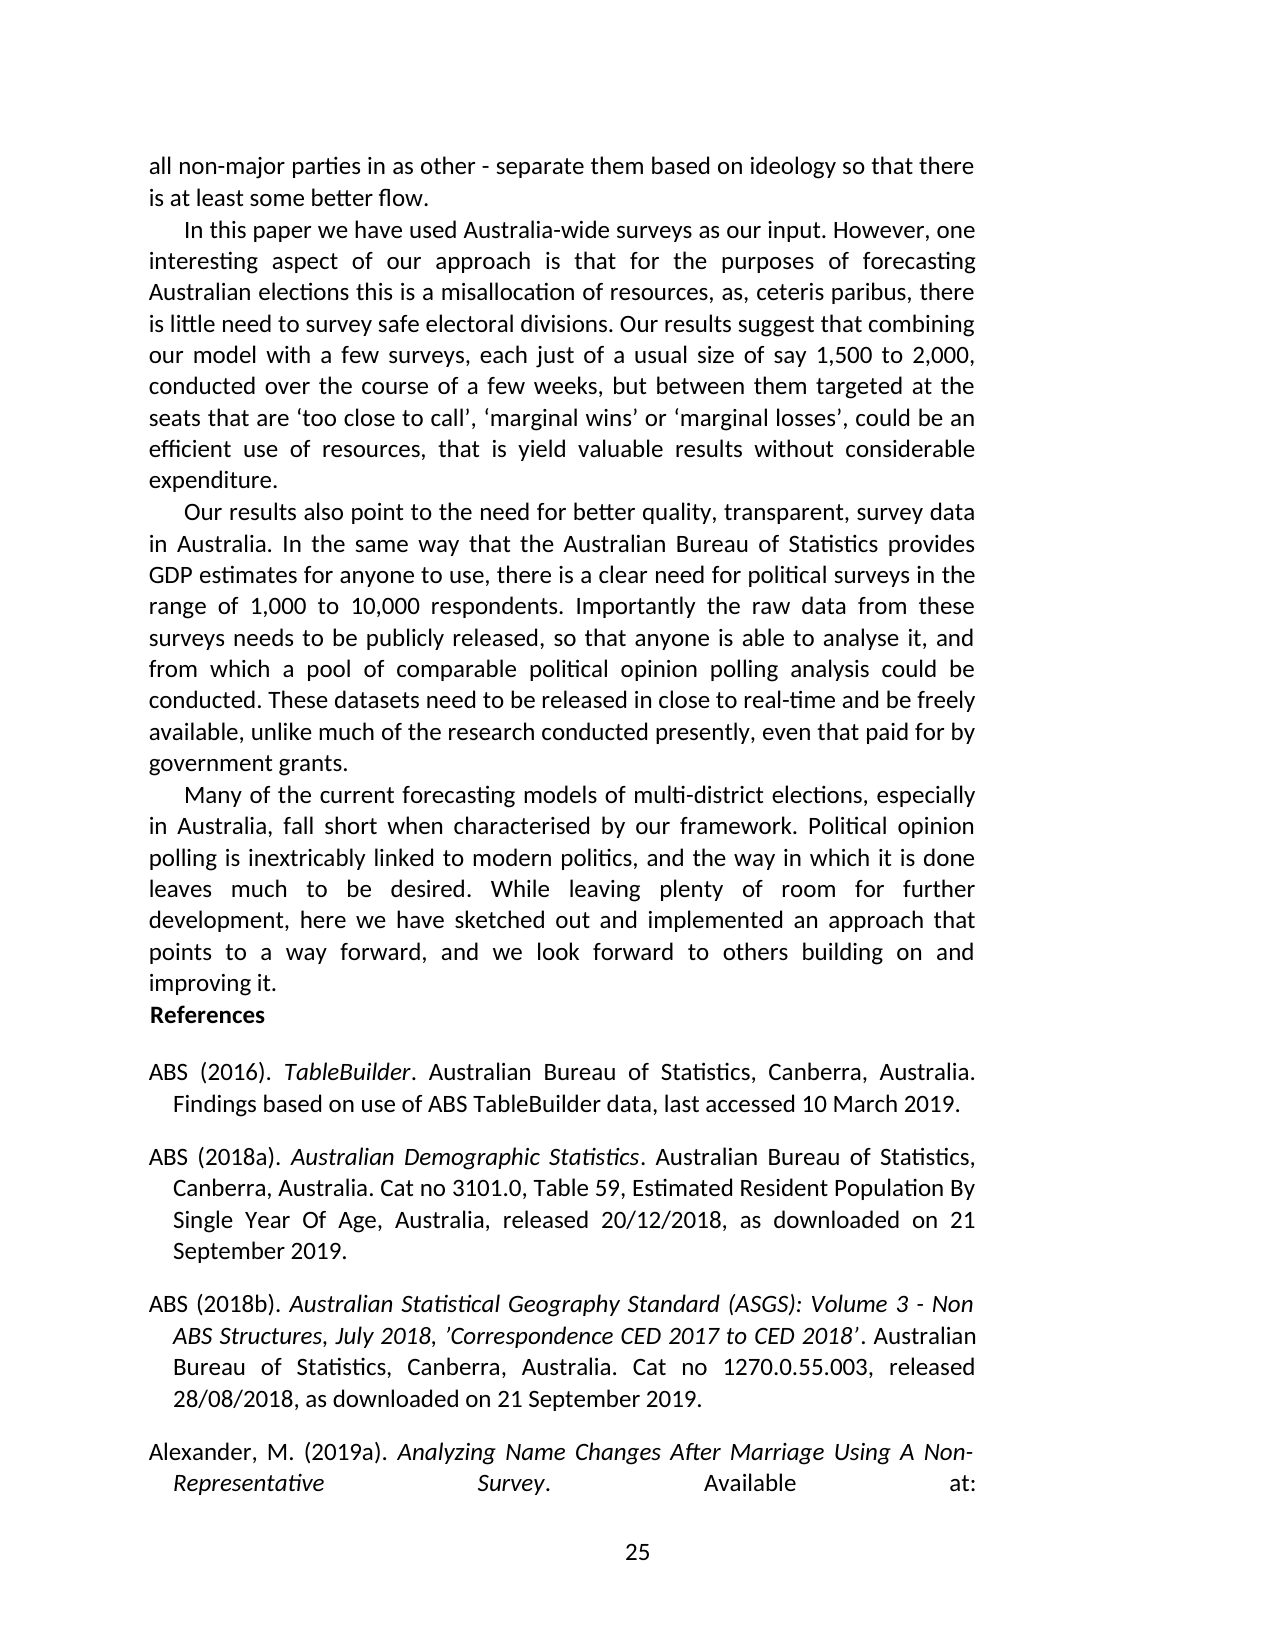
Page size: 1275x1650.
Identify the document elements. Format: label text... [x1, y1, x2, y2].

text Many of the current forecasting models of multi-district elections, especially in Australia, fall short when characterised by our framework. Political opinion polling is inextricably linked to modern politics, and the way in which it is done leaves much to be desired. While leaving plenty of room for further development, here we have sketched out and implemented an approach that points to a way forward, and we look forward to others building on and improving it. [148, 779, 977, 998]
subtitle References [150, 999, 1125, 1030]
text Our results also point to the need for better quality, transparent, survey data in Australia. In the same way that the Australian Bureau of Statistics provides GDP estimates for anyone to use, there is a clear need for political surveys in the range of 1,000 to 10,000 respondents. Importantly the raw data from these surveys needs to be publicly released, so that anyone is able to analyse it, and from which a pool of comparable political opinion polling analysis could be conducted. These datasets need to be released in close to real-time and be freely available, unlike much of the research conducted presently, even that paid for by government grants. [148, 496, 977, 778]
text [148, 151, 977, 212]
text ABS (2018b). Australian Statistical Geography Standard (ASGS): Volume 3 - Non ABS Structures, July 2018, ’Correspondence CED 2017 to CED 2018’. Australian Bureau of Statistics, Canberra, Australia. Cat no 1270.0.55.003, released 28/08/2018, as downloaded on 21 September 2019. [148, 1289, 977, 1413]
text ABS (2016). TableBuilder. Australian Bureau of Statistics, Canberra, Australia. Findings based on use of ABS TableBuilder data, last accessed 10 March 2019. [148, 1056, 977, 1118]
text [148, 1436, 977, 1498]
text In this paper we have used Australia-wide surveys as our input. However, one interesting aspect of our approach is that for the purposes of forecasting Australian elections this is a misallocation of resources, as, ceteris paribus, there is little need to survey safe electoral divisions. Our results suggest that combining our model with a few surveys, each just of a usual size of say 1,500 to 2,000, conducted over the course of a few weeks, but between them targeted at the seats that are ‘too close to call’, ‘marginal wins’ or ‘marginal losses’, could be an efficient use of resources, that is yield valuable results without considerable expenditure. [148, 214, 977, 495]
text ABS (2018a). Australian Demographic Statistics. Australian Bureau of Statistics, Canberra, Australia. Cat no 3101.0, Table 59, Estimated Resident Population By Single Year Of Age, Australia, released 20/12/2018, as downloaded on 21 September 2019. [148, 1141, 977, 1266]
